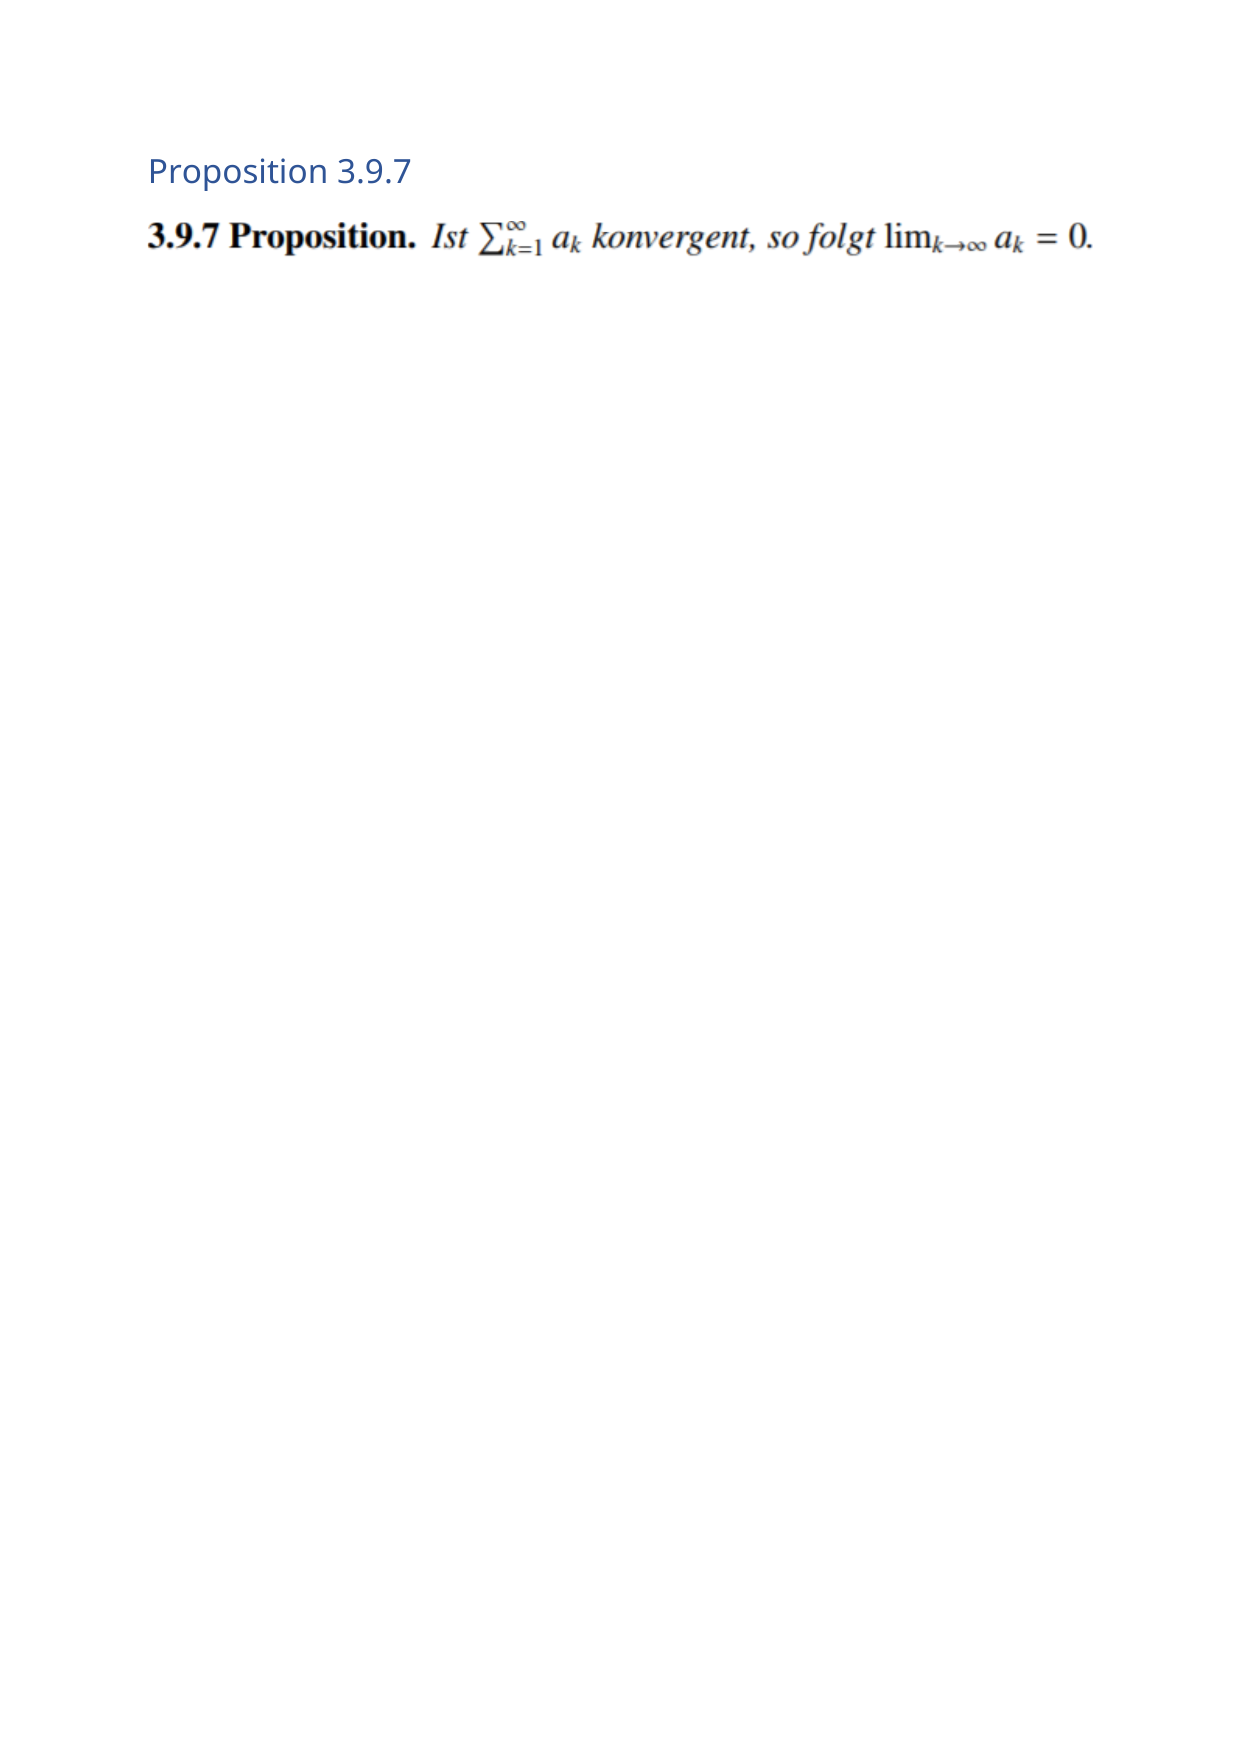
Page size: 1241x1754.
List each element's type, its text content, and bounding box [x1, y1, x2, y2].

picture [147, 221, 1093, 259]
subtitle Proposition 3.9.7 [148, 148, 1093, 193]
